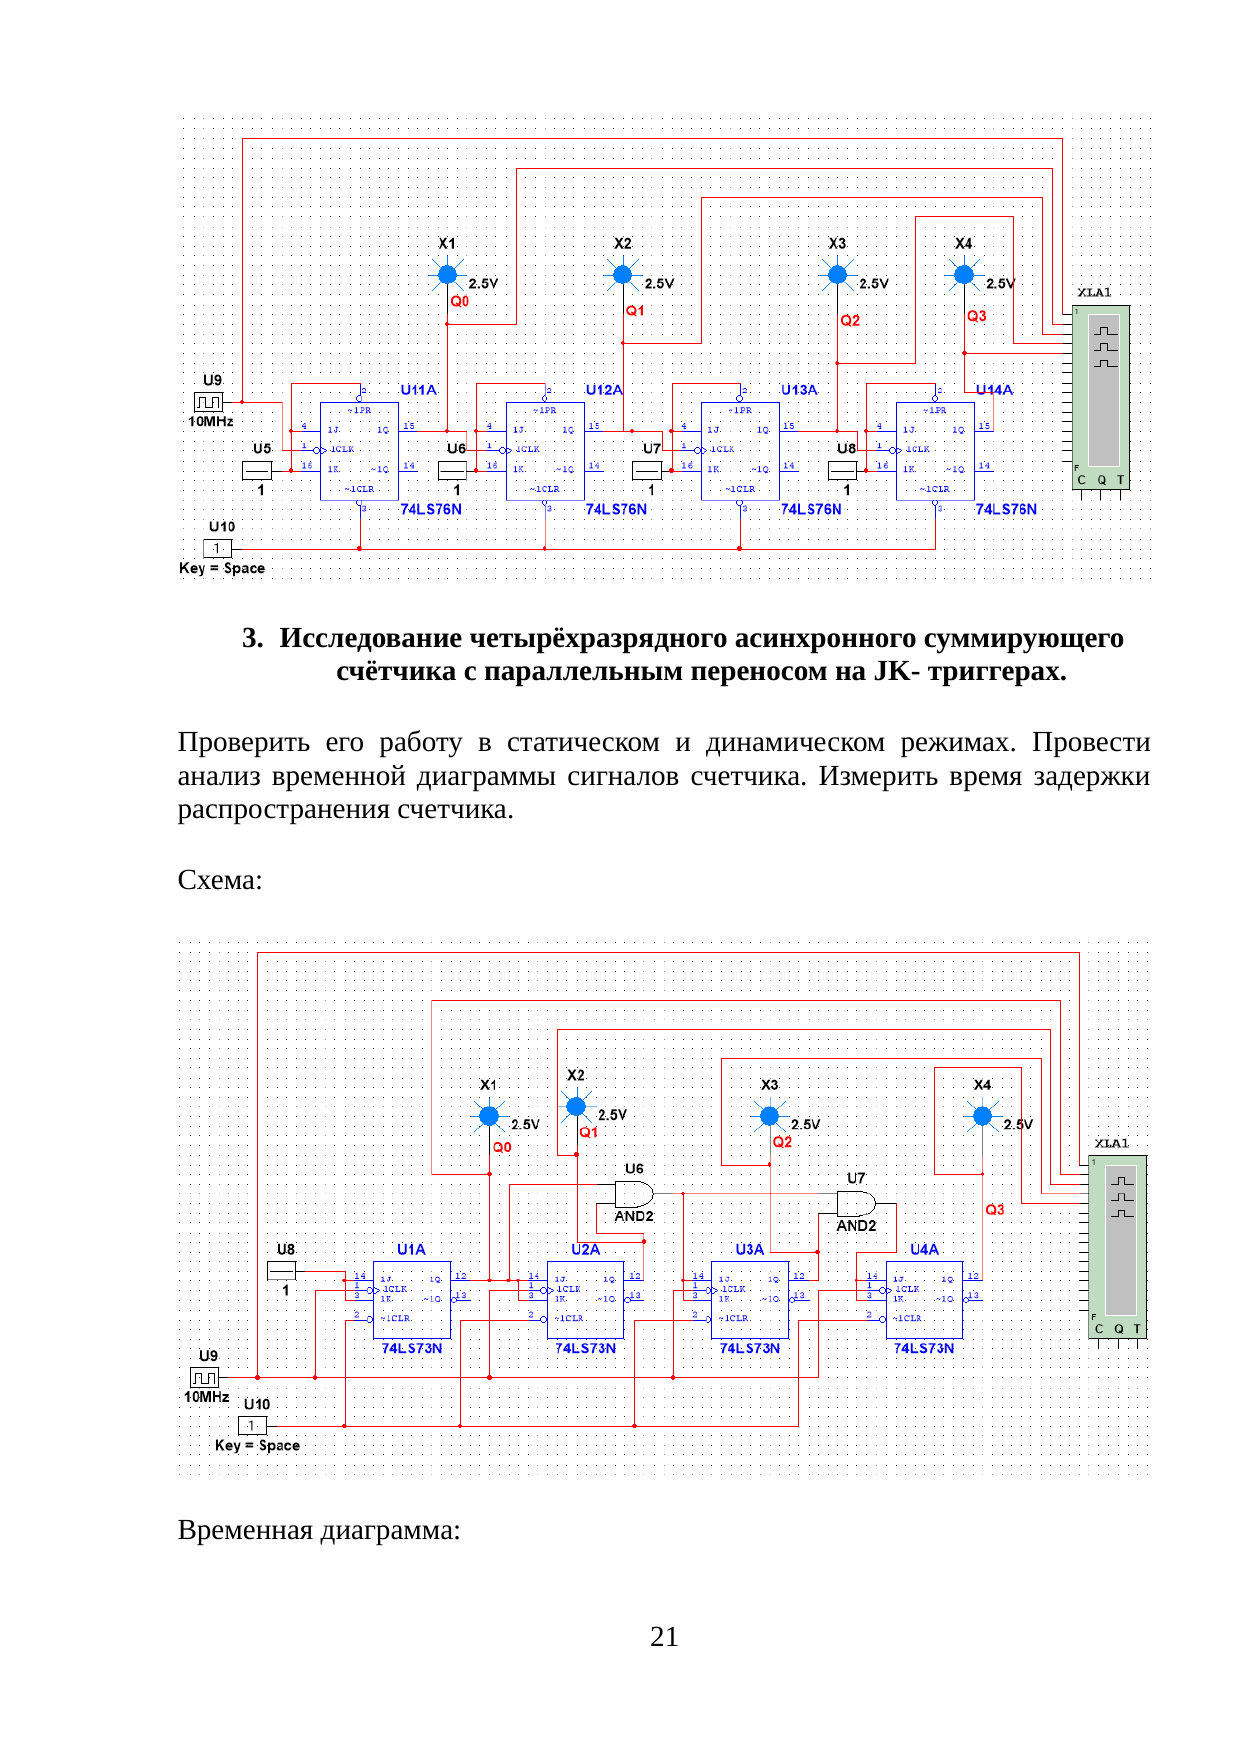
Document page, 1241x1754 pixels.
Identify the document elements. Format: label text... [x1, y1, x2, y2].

picture [177, 118, 1152, 583]
text Схема: [177, 862, 1152, 896]
picture [177, 933, 1152, 1475]
list Исследование четырёхразрядного асинхронного суммирующего счётчика с параллельным переносом на JK- триггерах. [215, 620, 1152, 687]
text Проверить его работу в статическом и динамическом режимах. Провести анализ временной диаграммы сигналов счетчика. Измерить время задержки распространения счетчика. [177, 724, 1152, 825]
text Временная диаграмма: [177, 1512, 1152, 1546]
